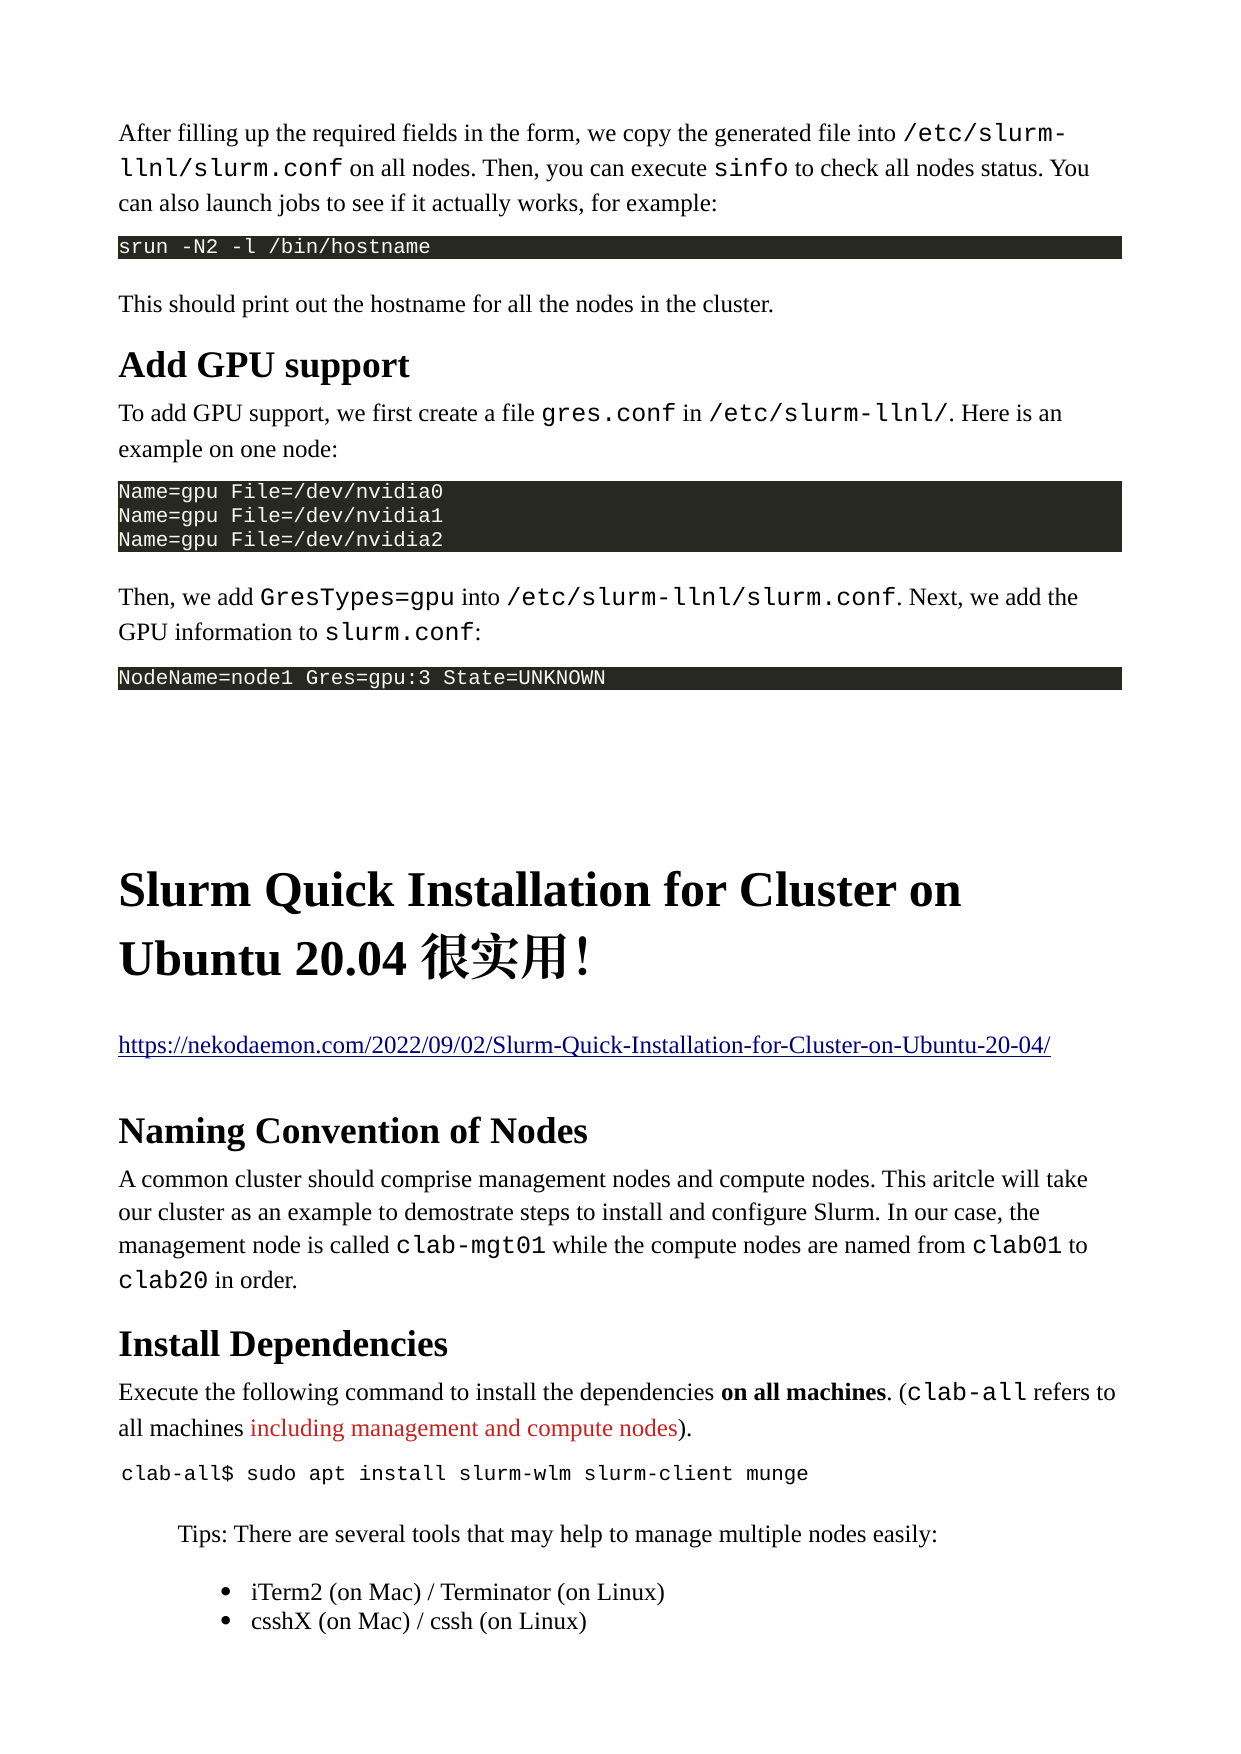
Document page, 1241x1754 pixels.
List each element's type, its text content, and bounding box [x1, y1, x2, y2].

text Name=gpu File=/dev/nvidia0 [118, 481, 1122, 505]
list csshX (on Mac) / cssh (on Linux) [221, 1606, 1063, 1635]
text Name=gpu File=/dev/nvidia1 [118, 505, 1122, 528]
text srun -N2 -l /bin/hostname [118, 236, 1122, 259]
subtitle Naming Convention of Nodes [118, 1109, 1122, 1152]
text Execute the following command to install the dependencies on all machines. (clab-all refers to all machines including management and compute nodes). [118, 1377, 1122, 1441]
text Then, we add GresTypes=gpu into /etc/slurm-llnl/slurm.conf. Next, we add the GPU information to slurm.conf: [118, 582, 1122, 648]
text NodeName=node1 Gres=gpu:3 State=UNKNOWN [118, 667, 1122, 690]
text This should print out the hostname for all the nodes in the cluster. [118, 289, 1122, 318]
text Name=gpu File=/dev/nvidia2 [118, 528, 1122, 552]
text https://nekodaemon.com/2022/09/02/Slurm-Quick-Installation-for-Cluster-on-Ubuntu-20-04/ [118, 1031, 1122, 1059]
text To add GPU support, we first create a file gres.conf in /etc/slurm-llnl/. Here is an example on one node: [118, 398, 1122, 462]
text After filling up the required fields in the form, we copy the generated file into /etc/slurm-llnl/slurm.conf on all nodes. Then, you can execute sinfo to check all nodes status. You can also launch jobs to see if it actually works, for example: [118, 118, 1122, 217]
subtitle Install Dependencies [118, 1322, 1122, 1365]
list iTerm2 (on Mac) / Terminator (on Linux) [221, 1577, 1063, 1606]
text A common cluster should comprise management nodes and compute nodes. This aritcle will take our cluster as an example to demostrate steps to install and configure Slurm. In our case, the management node is called clab-mgt01 while the compute nodes are named from clab01 to clab20 in order. [118, 1164, 1122, 1296]
text Tips: There are several tools that may help to manage multiple nodes easily: [177, 1519, 1063, 1548]
subtitle Slurm Quick Installation for Cluster on Ubuntu 20.04 很实用！ [118, 860, 1122, 989]
table_header clab-all$ sudo apt install slurm-wlm slurm-client munge [118, 1460, 823, 1519]
subtitle Add GPU support [118, 343, 1122, 386]
